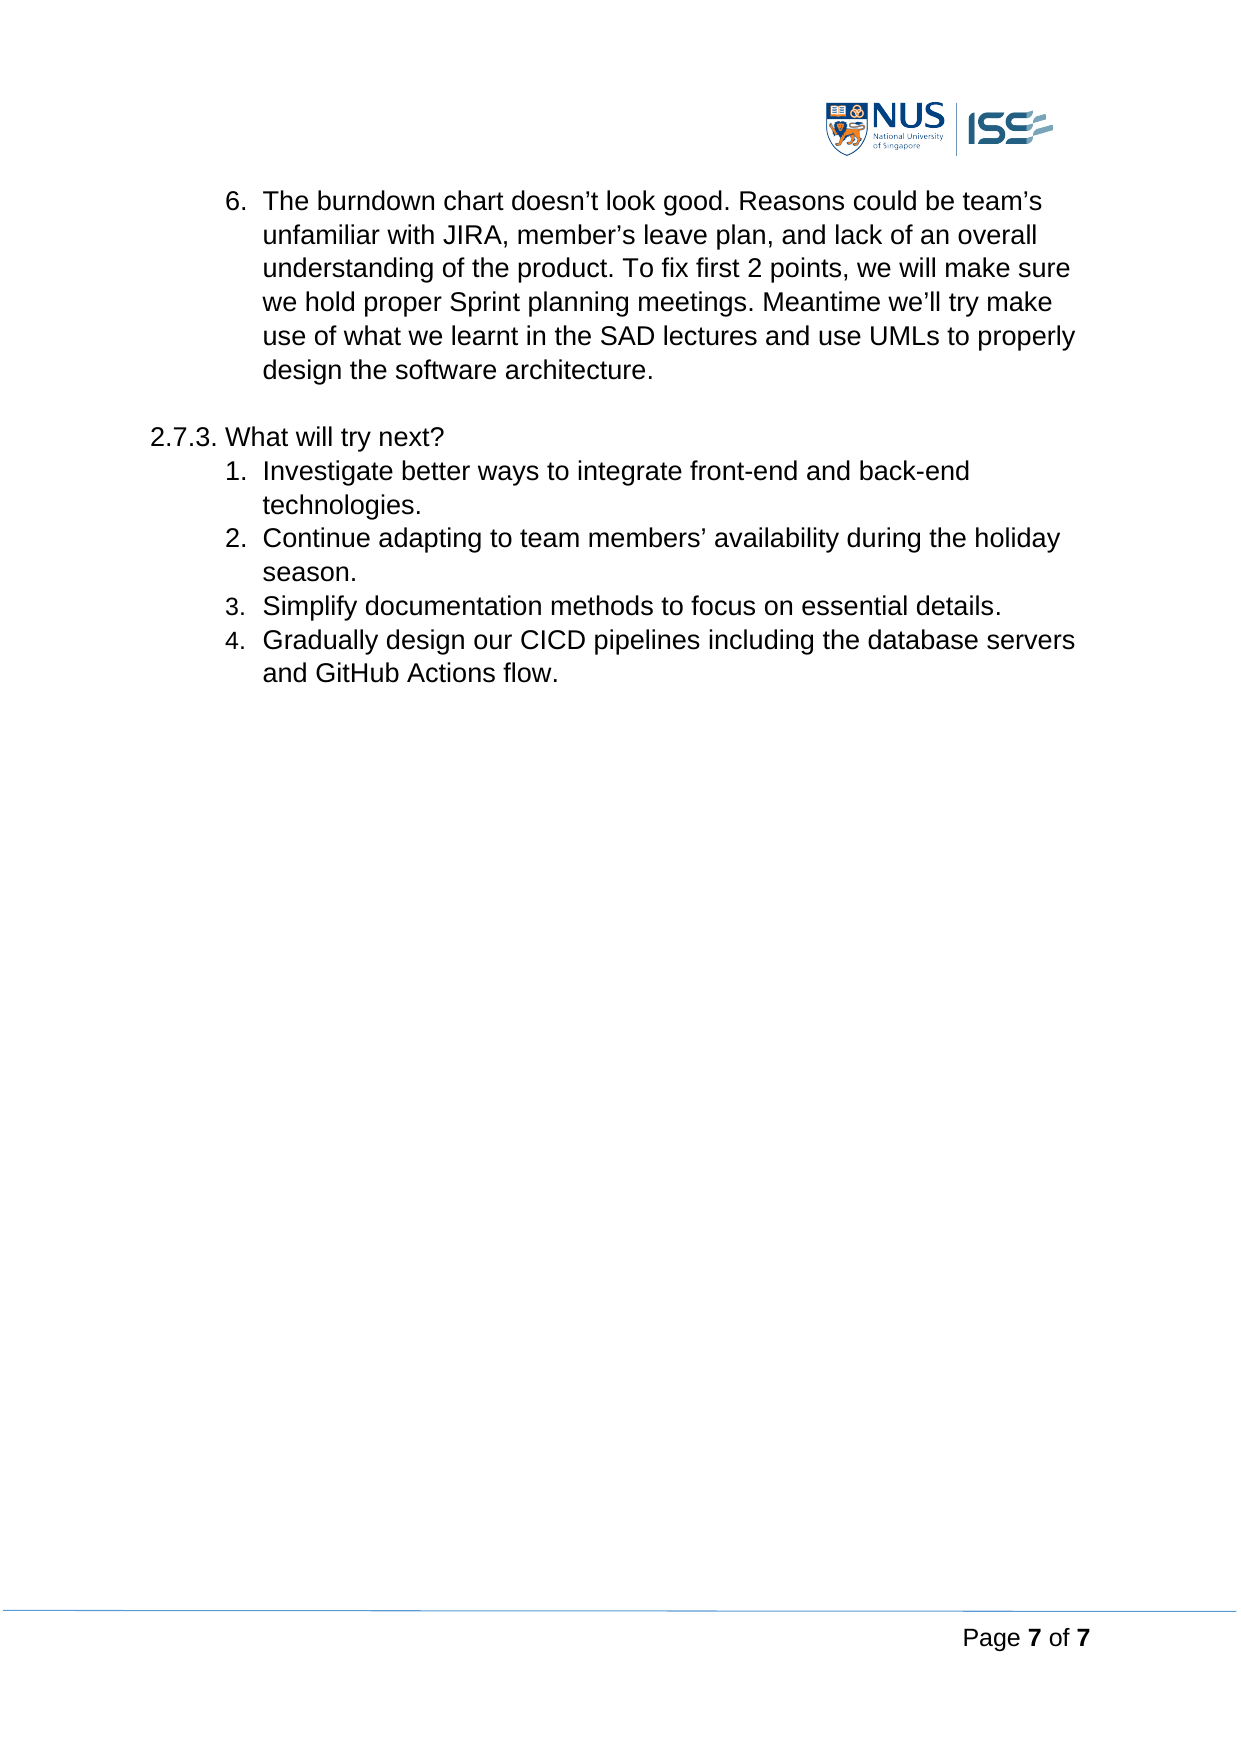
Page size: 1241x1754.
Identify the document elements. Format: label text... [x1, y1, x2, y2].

list Investigate better ways to integrate front-end and back-end technologies. [225, 455, 1090, 520]
list Simplify documentation methods to focus on essential details. [225, 590, 1090, 621]
list The burndown chart doesn’t look good. Reasons could be team’s unfamiliar with JIRA, member’s leave plan, and lack of an overall understanding of the product. To fix first 2 points, we will make sure we hold proper Sprint planning meetings. Meantime we’ll try make use of what we learnt in the SAD lectures and use UMLs to properly design the software architecture. [225, 185, 1090, 385]
list Continue adapting to team members’ availability during the holiday season. [225, 522, 1090, 587]
list Gradually design our CICD pipelines including the database servers and GitHub Actions flow. [225, 624, 1090, 689]
list What will try next? [150, 421, 1090, 452]
picture [788, 73, 1091, 185]
